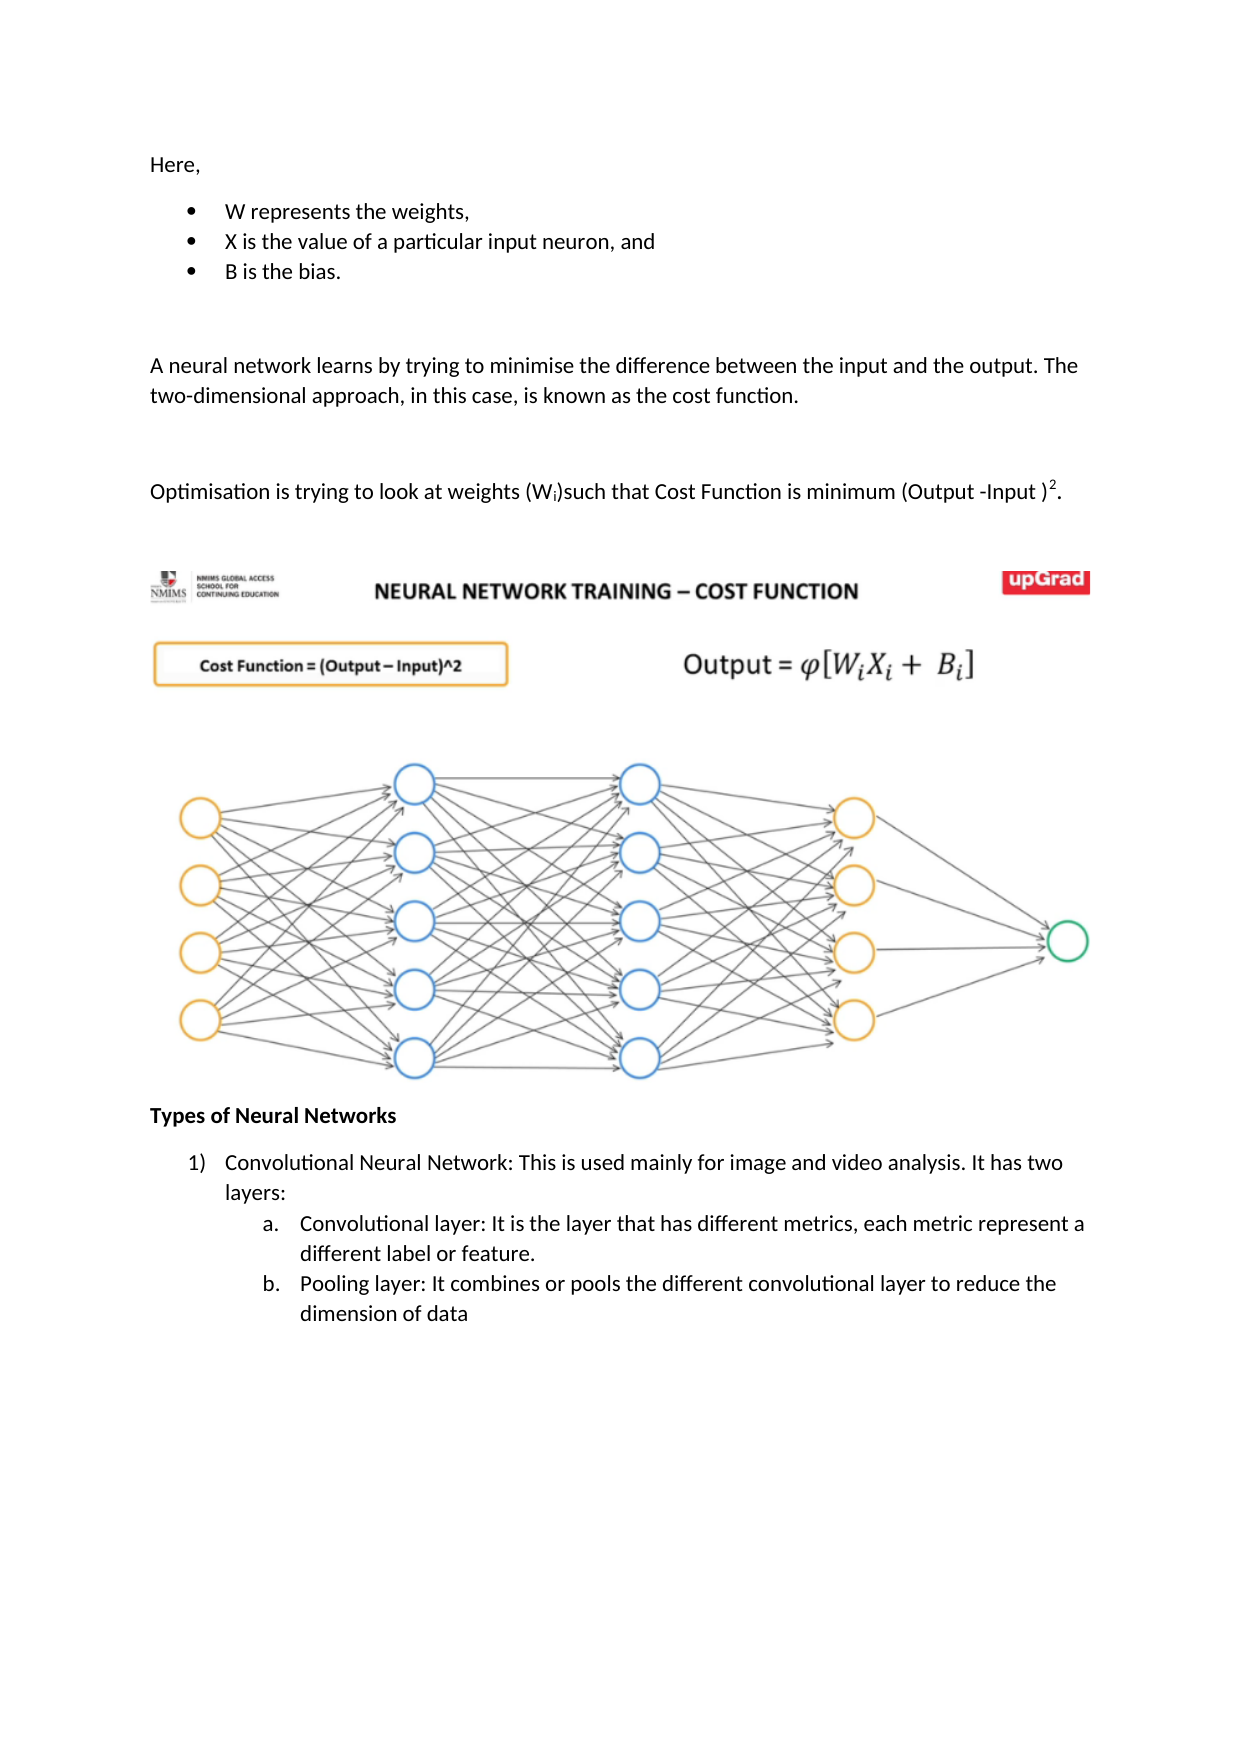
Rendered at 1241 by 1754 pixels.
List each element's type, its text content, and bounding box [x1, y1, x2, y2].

list Convolutional layer: It is the layer that has different metrics, each metric represent a different label or feature. [262, 1209, 1090, 1267]
text Optimisation is trying to look at weights (Wi)such that Cost Function is minimum (Output -Input )2. [150, 475, 1090, 506]
list X is the value of a particular input neuron, and [187, 227, 1090, 255]
list Convolutional Neural Network: This is used mainly for image and video analysis. It has two layers: [187, 1148, 1090, 1206]
picture [150, 571, 1091, 1083]
text Here, [150, 150, 1090, 178]
list Pooling layer: It combines or pools the different convolutional layer to reduce the dimension of data [262, 1269, 1090, 1327]
text Types of Neural Networks [150, 1101, 1090, 1129]
list B is the bias. [187, 257, 1090, 285]
text A neural network learns by trying to minimise the difference between the input and the output. The two-dimensional approach, in this case, is known as the cost function. [150, 351, 1090, 409]
list W represents the weights, [187, 197, 1090, 225]
